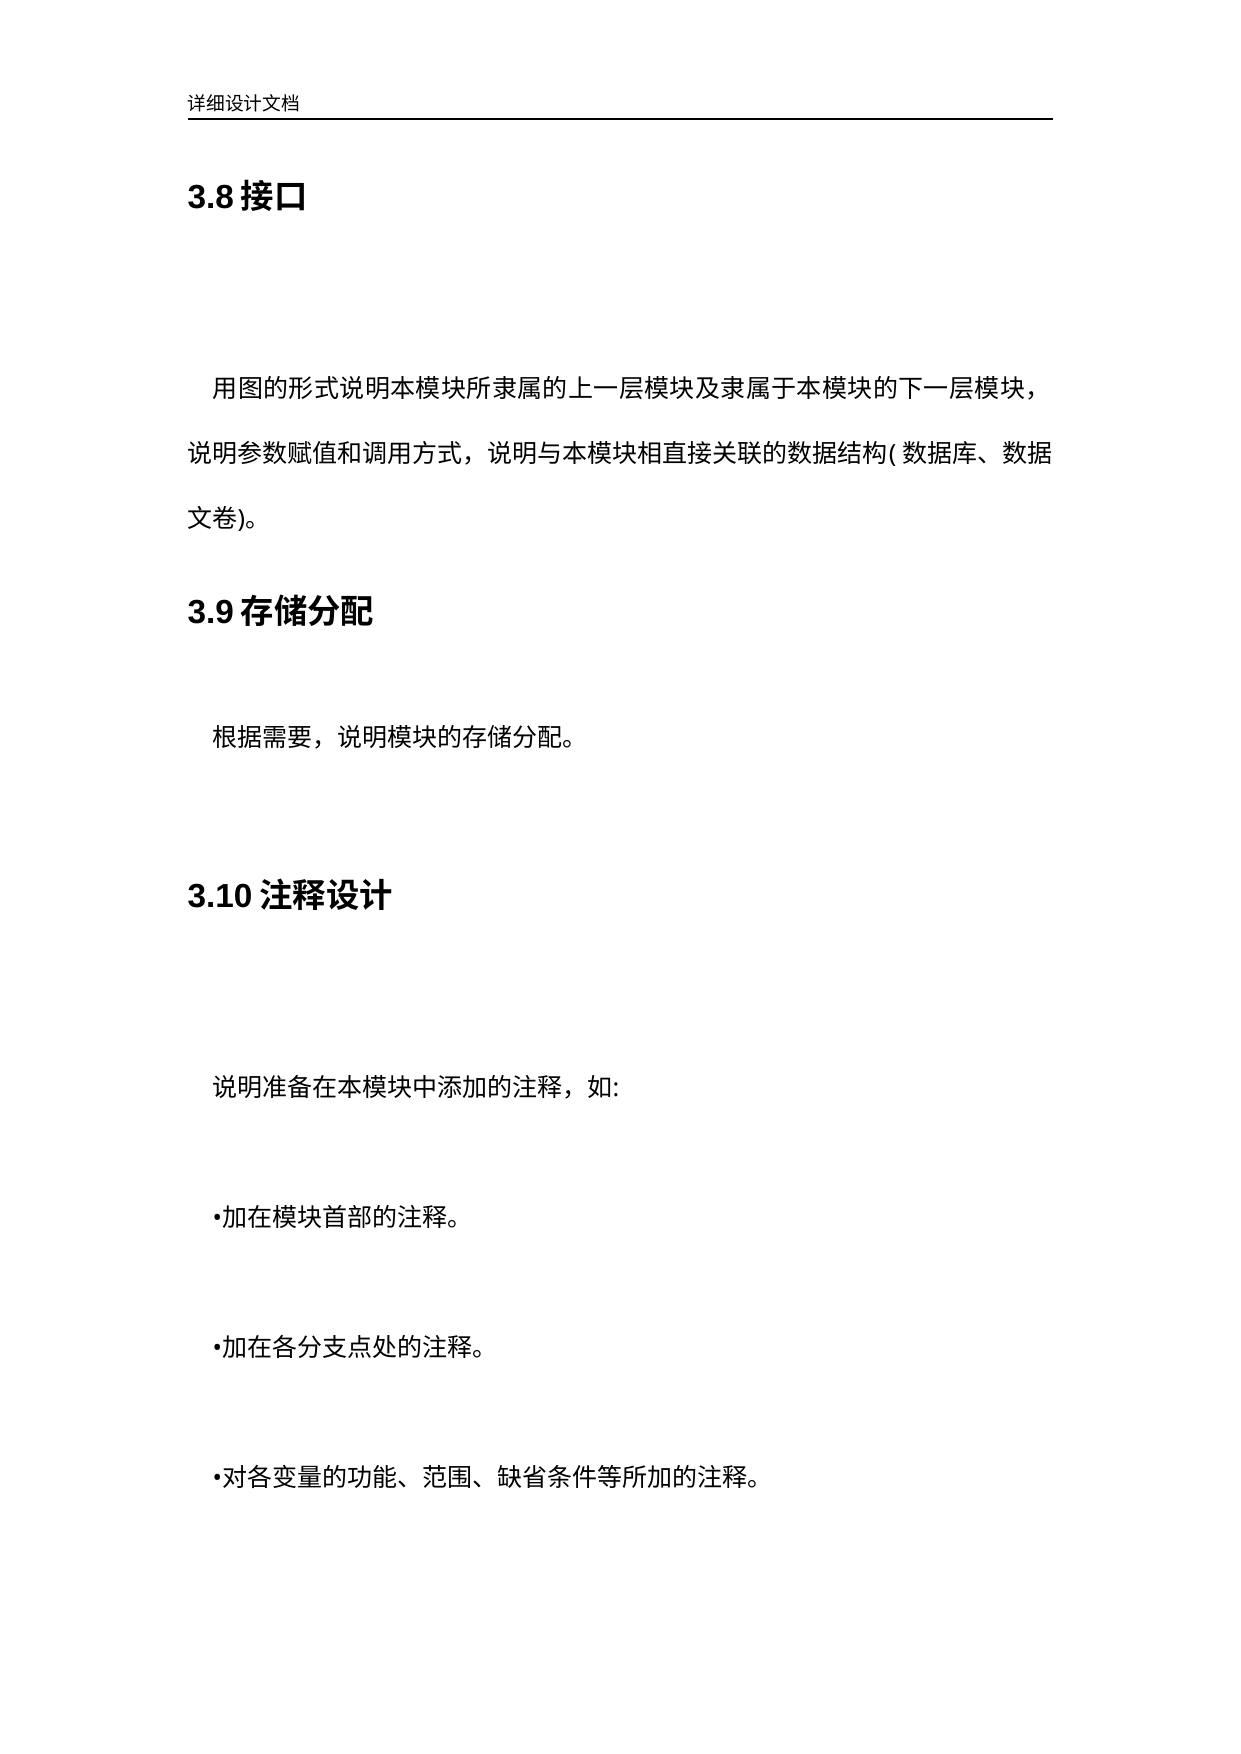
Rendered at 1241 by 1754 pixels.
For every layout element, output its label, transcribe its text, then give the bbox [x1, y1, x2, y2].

text 根据需要，说明模块的存储分配。 [187, 703, 1053, 768]
subtitle 3.9存储分配 [187, 576, 1053, 641]
text •加在各分支点处的注释。 [187, 1313, 1053, 1378]
text •加在模块首部的注释。 [187, 1183, 1053, 1248]
text 说明准备在本模块中添加的注释，如: [187, 1053, 1053, 1118]
text •对各变量的功能、范围、缺省条件等所加的注释。 [187, 1443, 1053, 1508]
text 用图的形式说明本模块所隶属的上一层模块及隶属于本模块的下一层模块，说明参数赋值和调用方式，说明与本模块相直接关联的数据结构( 数据库、数据文卷)。 [187, 354, 1053, 549]
subtitle 3.8接口 [187, 162, 1053, 227]
subtitle 3.10注释设计 [187, 861, 1053, 926]
